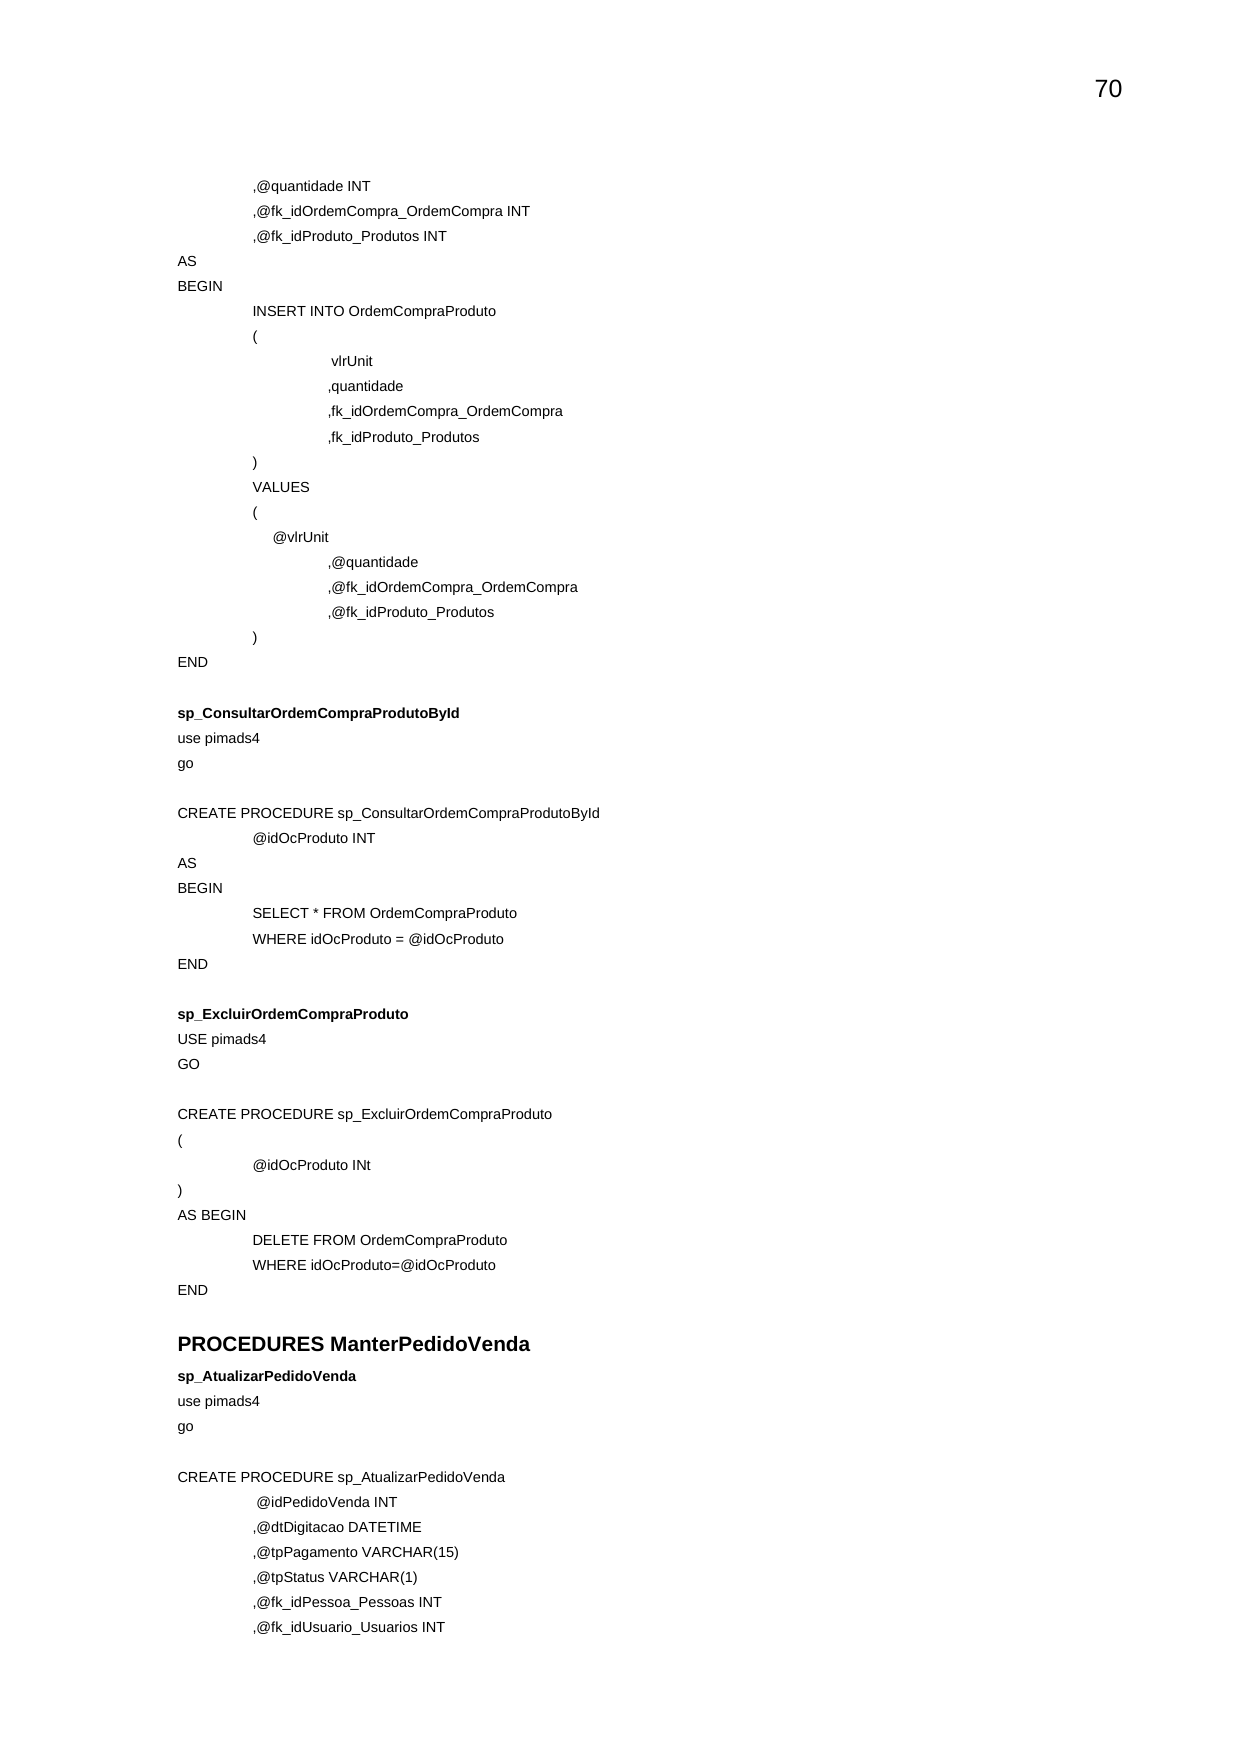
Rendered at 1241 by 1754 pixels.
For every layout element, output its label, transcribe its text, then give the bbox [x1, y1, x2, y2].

text ,@fk_idUsuario_Usuarios INT [177, 1619, 1122, 1636]
text CREATE PROCEDURE sp_AtualizarPedidoVenda [177, 1468, 1122, 1485]
text CREATE PROCEDURE sp_ExcluirOrdemCompraProduto [177, 1106, 1122, 1123]
text AS BEGIN [177, 1206, 1122, 1223]
text AS [177, 855, 1122, 872]
text SELECT * FROM OrdemCompraProduto [177, 905, 1122, 922]
text END [177, 654, 1122, 671]
text go [177, 1418, 1122, 1435]
text USE pimads4 [177, 1031, 1122, 1047]
text ,@fk_idPessoa_Pessoas INT [177, 1594, 1122, 1611]
text END [177, 955, 1122, 972]
text ,@tpPagamento VARCHAR(15) [177, 1544, 1122, 1560]
text AS [177, 252, 1122, 269]
text BEGIN [177, 278, 1122, 294]
text ,@dtDigitacao DATETIME [177, 1518, 1122, 1535]
text ) [177, 629, 1122, 646]
text use pimads4 [177, 1393, 1122, 1410]
text @idOcProduto INt [177, 1156, 1122, 1173]
text ,@quantidade INT [177, 177, 1122, 194]
text ) [177, 1181, 1122, 1198]
text ( [177, 328, 1122, 344]
text ) [177, 453, 1122, 470]
text @vlrUnit [177, 529, 1122, 545]
text BEGIN [177, 880, 1122, 897]
text INSERT INTO OrdemCompraProduto [177, 303, 1122, 319]
text go [177, 754, 1122, 771]
text ,@fk_idOrdemCompra_OrdemCompra [177, 579, 1122, 596]
text WHERE idOcProduto = @idOcProduto [177, 930, 1122, 947]
text ,@fk_idProduto_Produtos [177, 604, 1122, 621]
text ,@fk_idOrdemCompra_OrdemCompra INT [177, 202, 1122, 219]
text ,quantidade [177, 378, 1122, 395]
text sp_ExcluirOrdemCompraProduto [177, 1006, 1122, 1022]
text CREATE PROCEDURE sp_ConsultarOrdemCompraProdutoById [177, 805, 1122, 822]
text WHERE idOcProduto=@idOcProduto [177, 1257, 1122, 1273]
text sp_AtualizarPedidoVenda [177, 1368, 1122, 1385]
text sp_ConsultarOrdemCompraProdutoById [177, 704, 1122, 721]
text use pimads4 [177, 729, 1122, 746]
text ,@quantidade [177, 554, 1122, 571]
text ( [177, 503, 1122, 520]
text ,@tpStatus VARCHAR(1) [177, 1569, 1122, 1586]
text ,@fk_idProduto_Produtos INT [177, 227, 1122, 244]
text ( [177, 1131, 1122, 1148]
text DELETE FROM OrdemCompraProduto [177, 1232, 1122, 1248]
text END [177, 1282, 1122, 1298]
text @idOcProduto INT [177, 830, 1122, 847]
text vlrUnit [177, 353, 1122, 370]
text GO [177, 1056, 1122, 1073]
text PROCEDURES ManterPedidoVenda [177, 1332, 1122, 1356]
text VALUES [177, 478, 1122, 495]
text ,fk_idProduto_Produtos [177, 428, 1122, 445]
text @idPedidoVenda INT [177, 1493, 1122, 1510]
text ,fk_idOrdemCompra_OrdemCompra [177, 403, 1122, 420]
